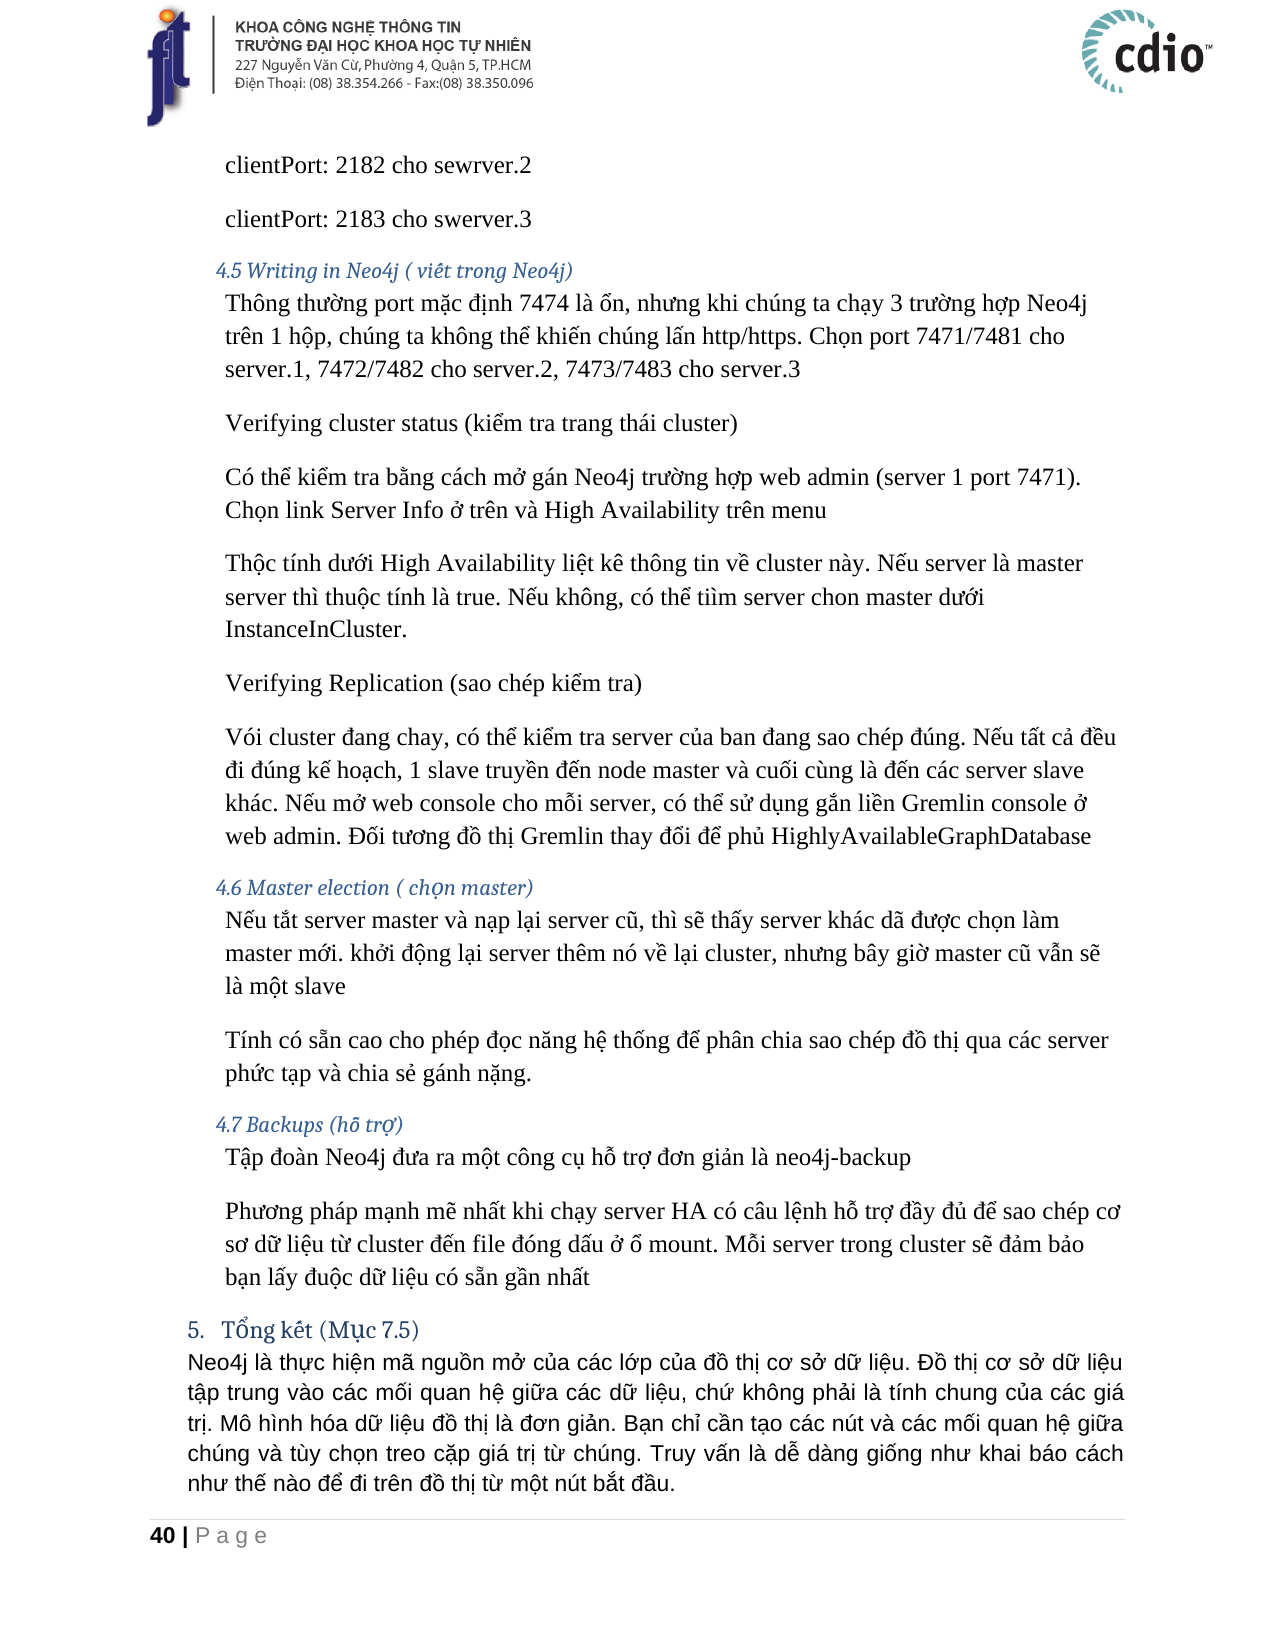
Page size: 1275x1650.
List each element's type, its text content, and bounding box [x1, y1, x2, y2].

subtitle 5. Tổng kết (Mục 7.5) [141, 1316, 1125, 1345]
text Verifying cluster status (kiểm tra trang thái cluster) [225, 408, 1125, 437]
text Vói cluster đang chay, có thể kiểm tra server của ban đang sao chép đúng. Nếu tất cả đều đi đúng kế hoạch, 1 slave truyền đến node master và cuối cùng là đến các server slave khác. Nếu mở web console cho mỗi server, có thể sử dụng gắn liền Gremlin console ở web admin. Đối tương đồ thị Gremlin thay đổi để phủ HighlyAvailableGraphDatabase [225, 722, 1125, 850]
text clientPort: 2183 cho swerver.3 [225, 204, 1125, 233]
text Neo4j là thực hiện mã nguồn mở của các lớp của đồ thị cơ sở dữ liệu. Đồ thị cơ sở dữ liệu tập trung vào các mối quan hệ giữa các dữ liệu, chứ không phải là tính chung của các giá trị. Mô hình hóa dữ liệu đồ thị là đơn giản. Bạn chỉ cần tạo các nút và các mối quan hệ giữa chúng và tùy chọn treo cặp giá trị từ chúng. Truy vấn là dễ dàng giống như khai báo cách như thế nào để đi trên đồ thị từ một nút bắt đầu. [187, 1349, 1125, 1496]
text Thộc tính dưới High Availability liệt kê thông tin về cluster này. Nếu server là master server thì thuộc tính là true. Nếu không, có thể tiìm server chon master dưới InstanceInCluster. [225, 548, 1125, 643]
text Tính có sẵn cao cho phép đọc năng hệ thống để phân chia sao chép đồ thị qua các server phức tạp và chia sẻ gánh nặng. [225, 1025, 1125, 1087]
text Phương pháp mạnh mẽ nhất khi chạy server HA có câu lệnh hỗ trợ đầy đủ để sao chép cơ sơ dữ liệu từ cluster đến file đóng dấu ở ổ mount. Mỗi server trong cluster sẽ đảm bảo bạn lấy đuộc dữ liệu có sẵn gần nhất [225, 1196, 1125, 1291]
text Nếu tắt server master và nạp lại server cũ, thì sẽ thấy server khác dã được chọn làm master mới. khởi động lại server thêm nó về lại cluster, nhưng bây giờ master cũ vẫn sẽ là một slave [225, 905, 1125, 1000]
text clientPort: 2182 cho sewrver.2 [225, 150, 1125, 179]
subtitle 4.6 Master election ( chọn master) [216, 875, 1125, 902]
text Thông thường port mặc định 7474 là ổn, nhưng khi chúng ta chạy 3 trường hợp Neo4j trên 1 hộp, chúng ta không thể khiến chúng lấn http/https. Chọn port 7471/7481 cho server.1, 7472/7482 cho server.2, 7473/7483 cho server.3 [225, 288, 1125, 383]
text Có thể kiểm tra bằng cách mở gán Neo4j trường hợp web admin (server 1 port 7471). Chọn link Server Info ở trên và High Availability trên menu [225, 462, 1125, 523]
picture [125, 0, 1224, 149]
text Verifying Replication (sao chép kiểm tra) [225, 668, 1125, 697]
subtitle 4.5 Writing in Neo4j ( viết trong Neo4j) [150, 258, 1125, 284]
subtitle 4.7 Backups (hỗ trợ) [216, 1112, 1125, 1138]
text Tập đoàn Neo4j đưa ra một công cụ hỗ trợ đơn giản là neo4j-backup [225, 1142, 1125, 1171]
